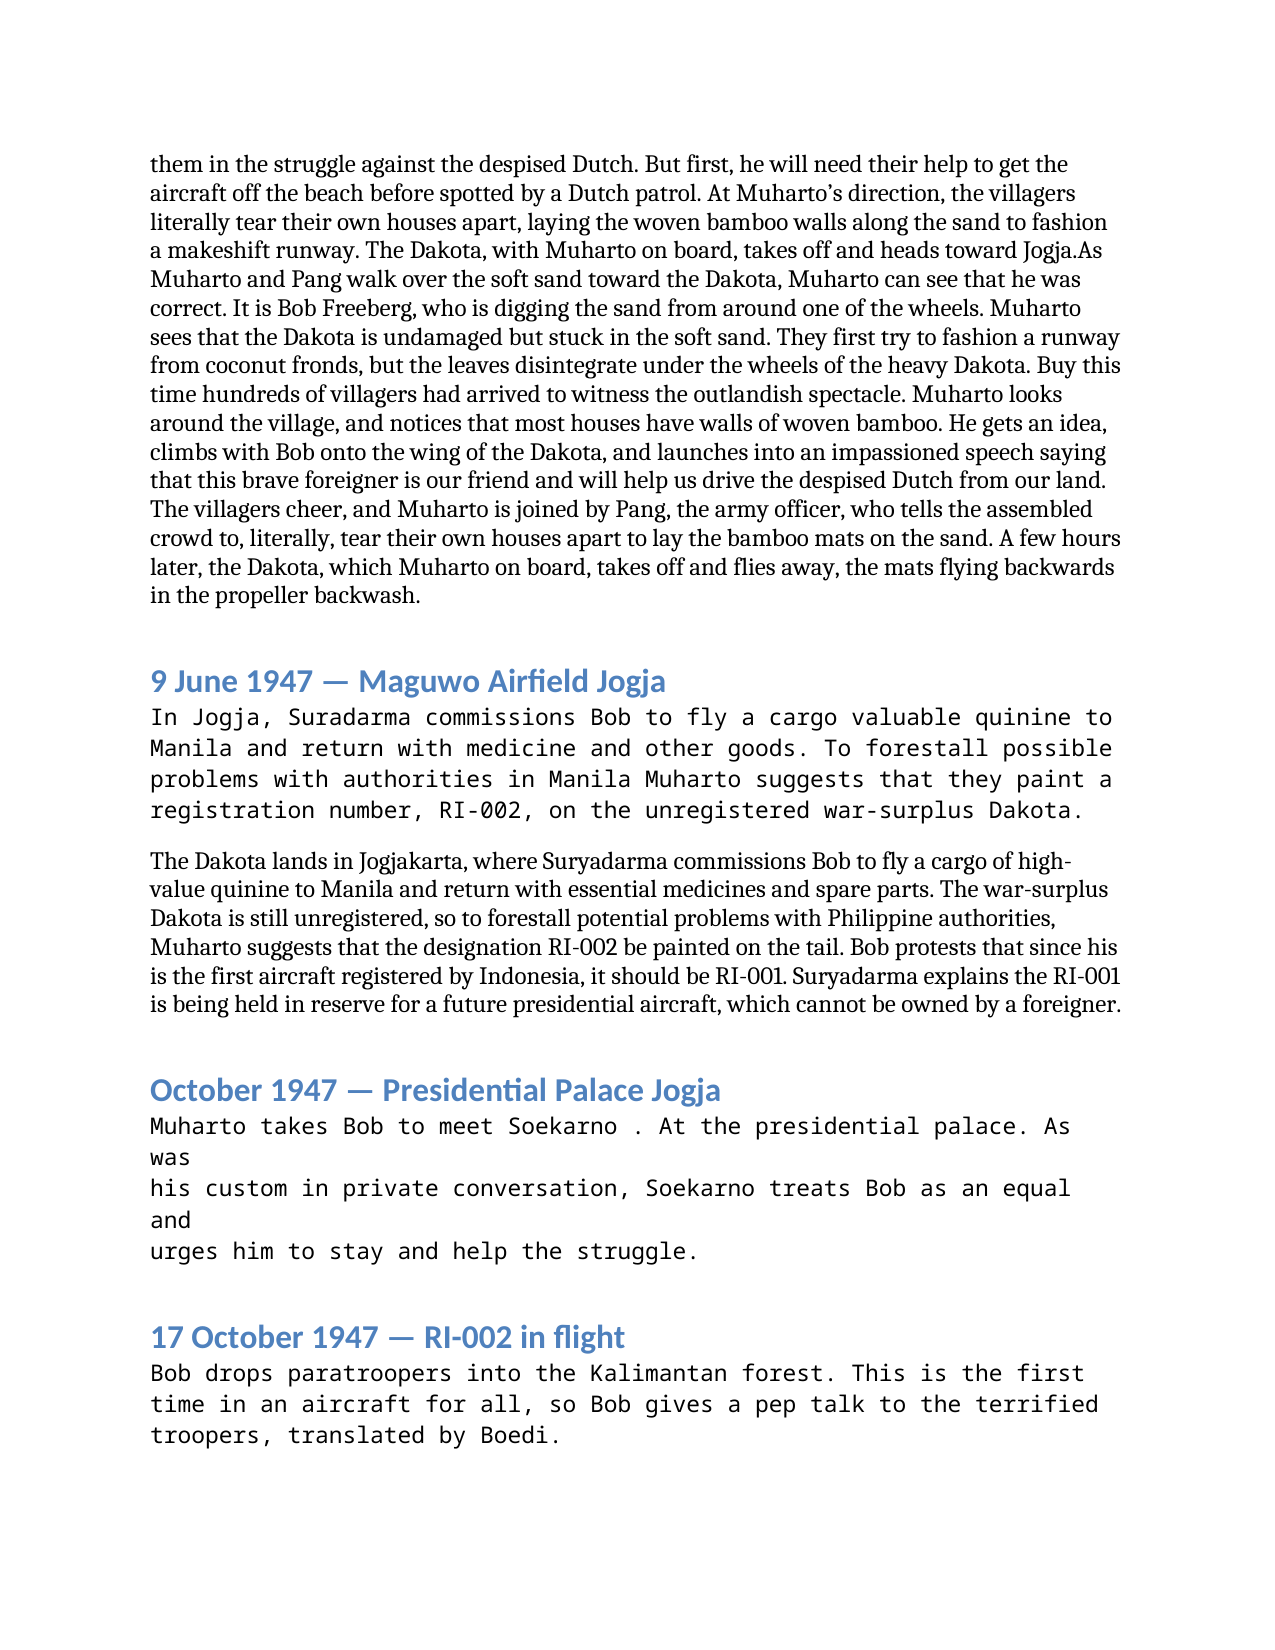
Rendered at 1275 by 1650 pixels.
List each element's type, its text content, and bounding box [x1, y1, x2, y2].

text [150, 150, 1125, 610]
text Bob drops paratroopers into the Kalimantan forest. This is the first time in an aircraft for all, so Bob gives a pep talk to the terrified troopers, translated by Boedi. [150, 1357, 1125, 1451]
subtitle 17 October 1947 — RI-002 in flight [150, 1316, 1125, 1357]
subtitle 9 June 1947 — Maguwo Airfield Jogja [150, 660, 1125, 701]
subtitle October 1947 — Presidential Palace Jogja [150, 1069, 1125, 1110]
text In Jogja, Suradarma commissions Bob to fly a cargo valuable quinine to Manila and return with medicine and other goods. To forestall possible problems with authorities in Manila Muharto suggests that they paint a registration number, RI-002, on the unregistered war-surplus Dakota. [150, 701, 1125, 826]
text The Dakota lands in Jogjakarta, where Suryadarma commissions Bob to fly a cargo of high-value quinine to Manila and return with essential medicines and spare parts. The war-surplus Dakota is still unregistered, so to forestall potential problems with Philippine authorities, Muharto suggests that the designation RI-002 be painted on the tail. Bob protests that since his is the first aircraft registered by Indonesia, it should be RI-001. Suryadarma explains the RI-001 is being held in reserve for a future presidential aircraft, which cannot be owned by a foreigner. [150, 847, 1125, 1019]
text Muharto takes Bob to meet Soekarno . At the presidential palace. As was his custom in private conversation, Soekarno treats Bob as an equal and urges him to stay and help the struggle. [150, 1110, 1125, 1266]
